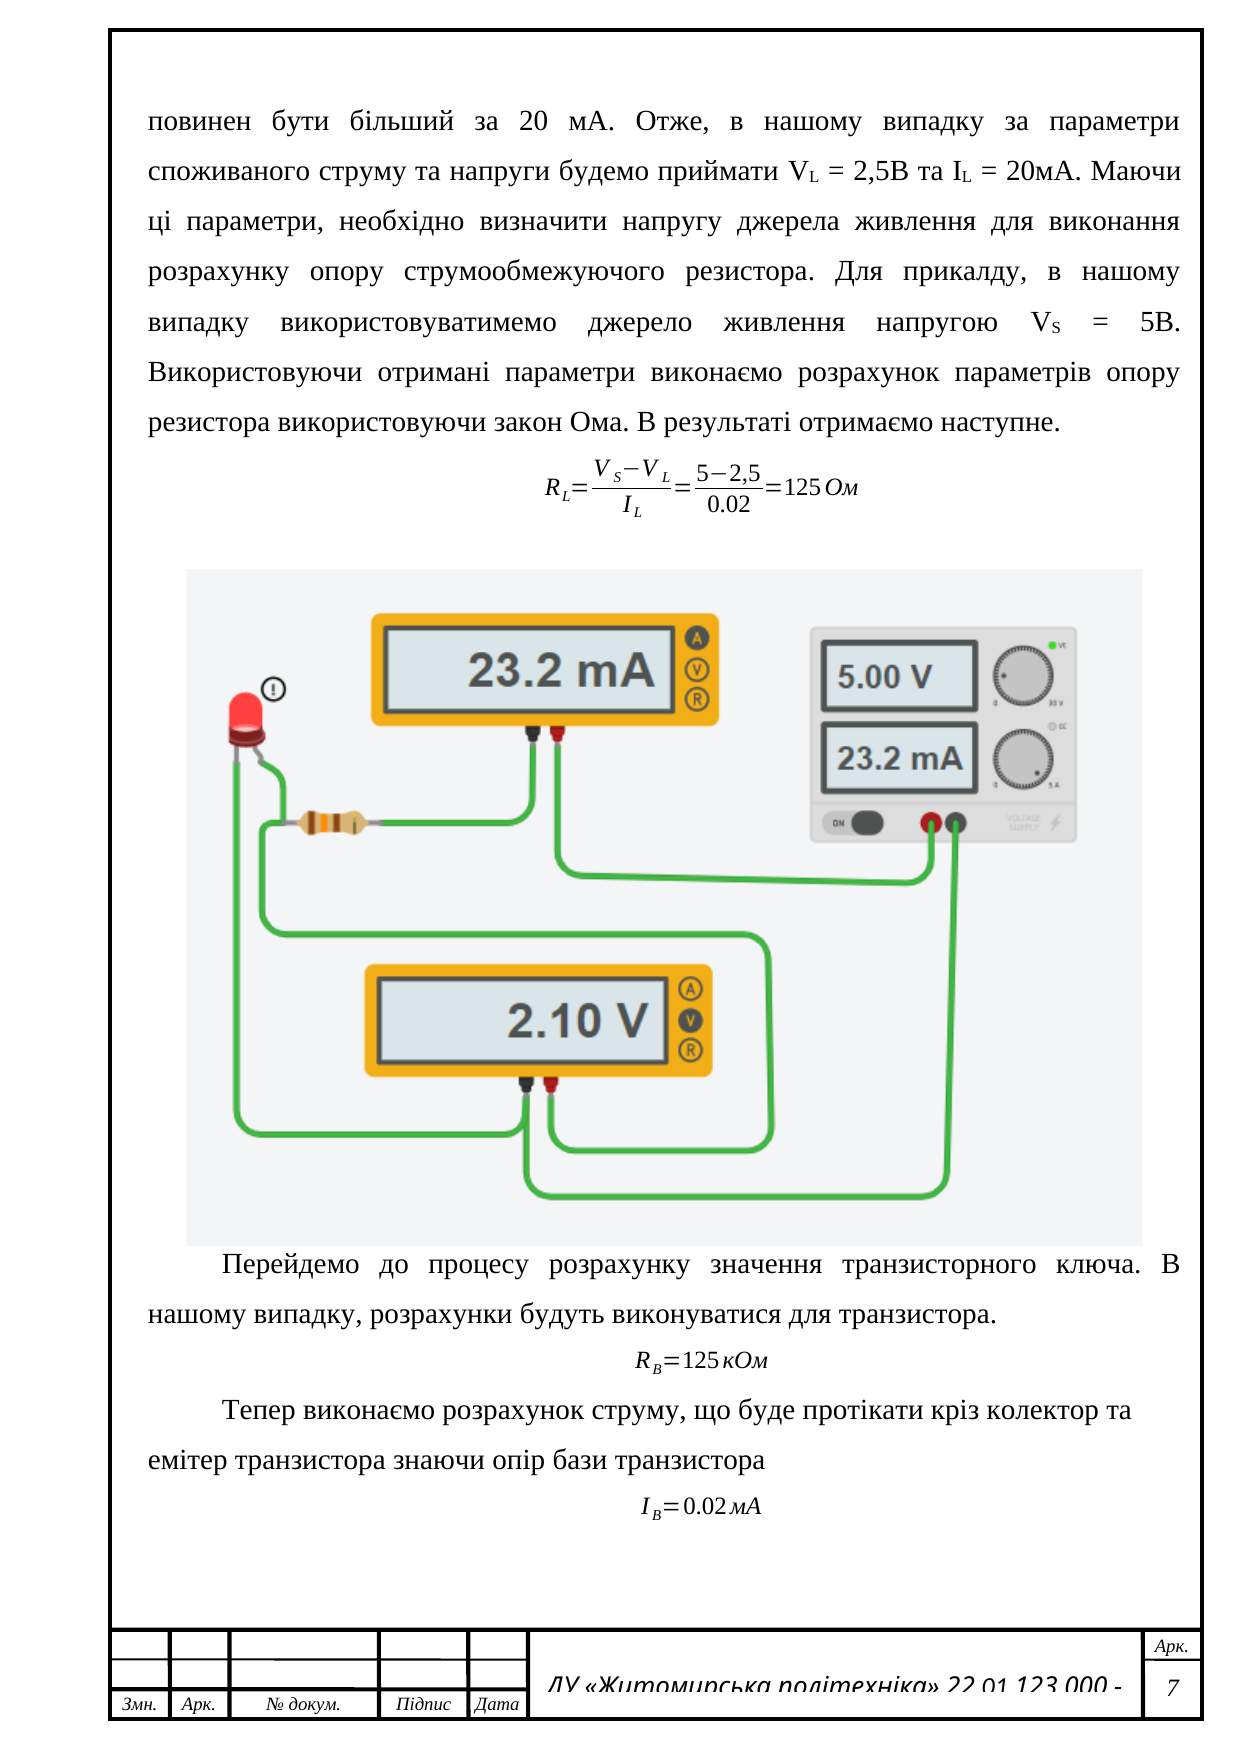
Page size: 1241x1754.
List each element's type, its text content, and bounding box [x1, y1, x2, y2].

text Перейдемо до процесу розрахунку значення транзисторного ключа. В нашому випадку, розрахунки будуть виконуватися для транзистора. [148, 1246, 1181, 1329]
picture [186, 569, 1143, 1246]
text Тепер виконаємо розрахунок струму, що буде протікати кріз колектор та емітер транзистора знаючи опір бази транзистора [148, 1392, 1181, 1476]
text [148, 103, 1181, 438]
